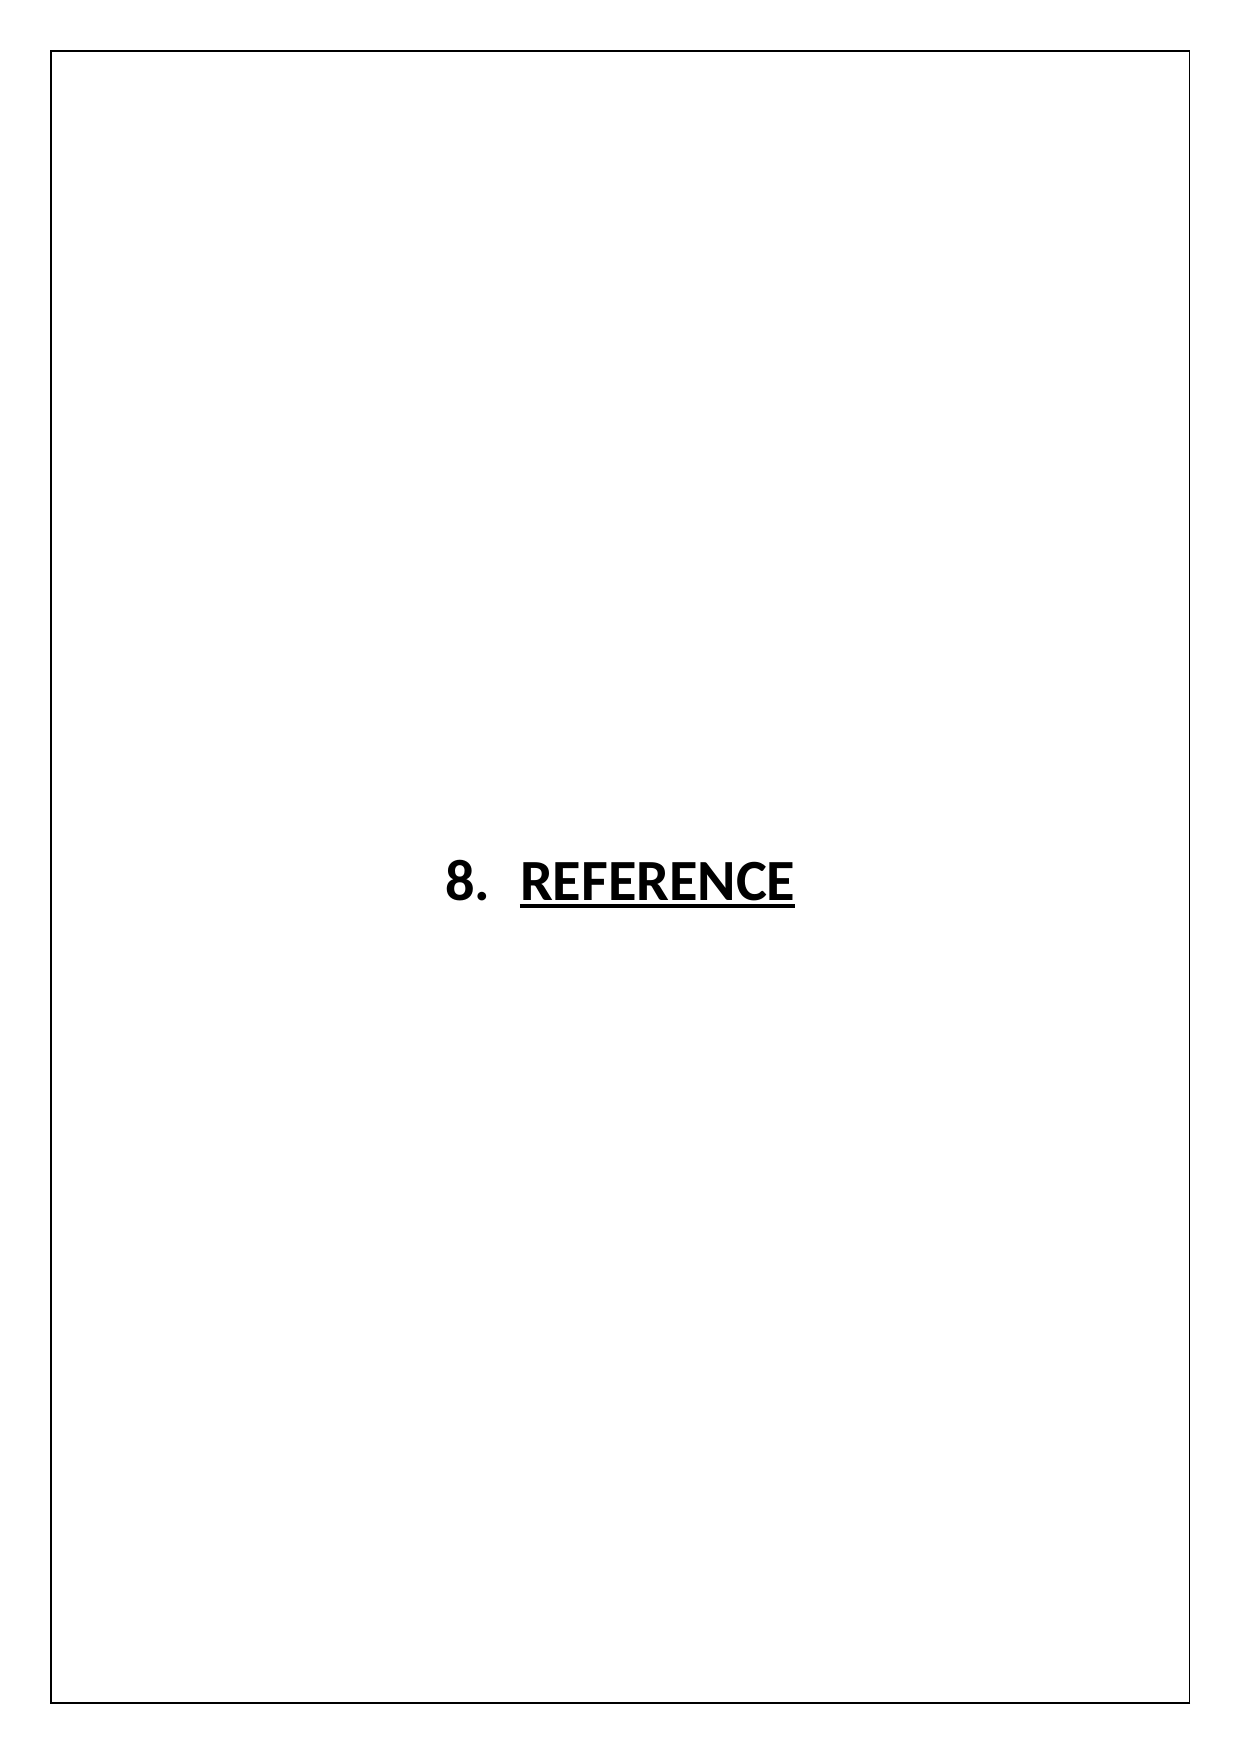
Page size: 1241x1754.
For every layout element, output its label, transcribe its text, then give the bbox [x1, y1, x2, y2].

list REFERENCE [150, 843, 1090, 915]
